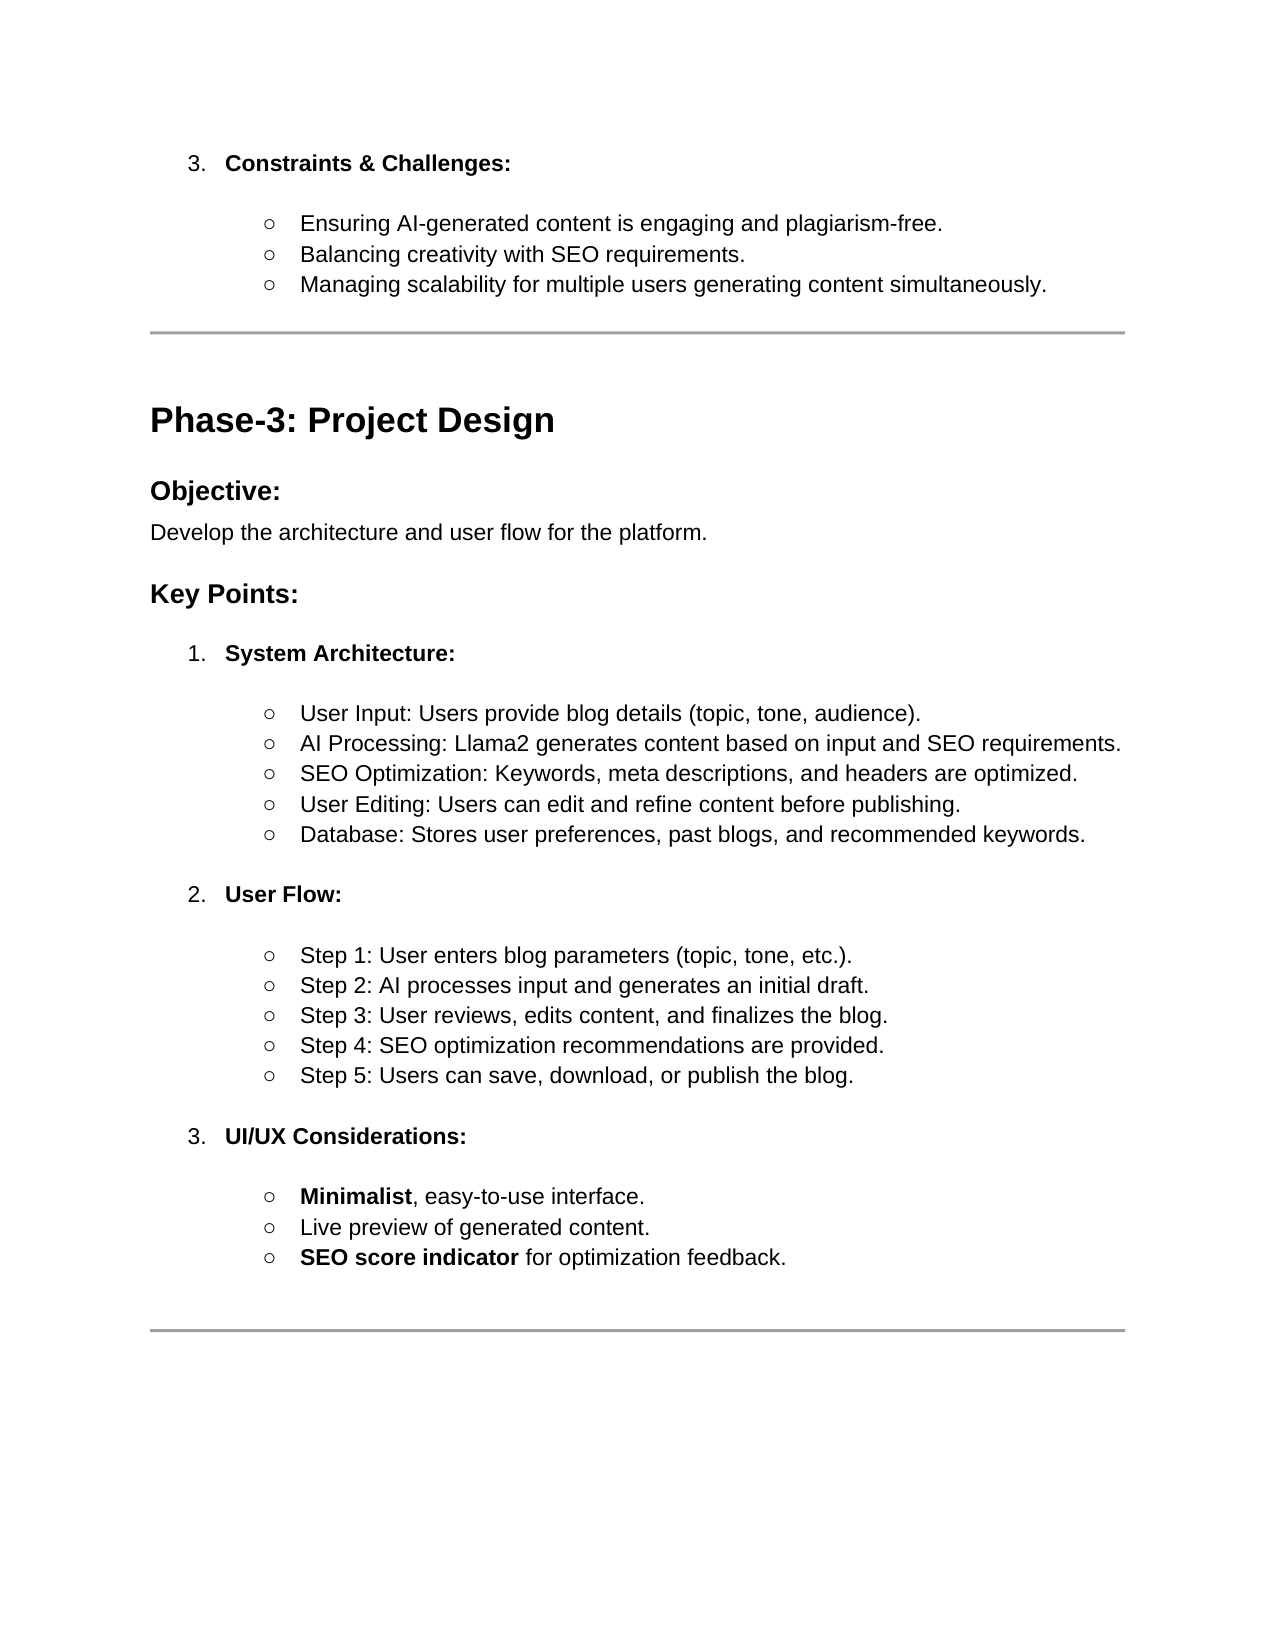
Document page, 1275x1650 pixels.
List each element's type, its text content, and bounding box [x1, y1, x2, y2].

list User Flow: [187, 881, 1125, 938]
list Database: Stores user preferences, past blogs, and recommended keywords. [262, 821, 1125, 847]
list SEO score indicator for optimization feedback. [262, 1244, 1125, 1270]
list User Input: Users provide blog details (topic, tone, audience). [262, 700, 1125, 726]
list Balancing creativity with SEO requirements. [262, 241, 1125, 267]
subtitle Key Points: [150, 578, 1125, 610]
list Constraints & Challenges: [187, 150, 1125, 207]
list Step 2: AI processes input and generates an initial draft. [262, 972, 1125, 998]
subtitle Phase-3: Project Design [150, 399, 1125, 440]
list SEO Optimization: Keywords, meta descriptions, and headers are optimized. [262, 760, 1125, 787]
list Live preview of generated content. [262, 1213, 1125, 1240]
list Step 4: SEO optimization recommendations are provided. [262, 1032, 1125, 1058]
list User Editing: Users can edit and refine content before publishing. [262, 791, 1125, 817]
list System Architecture: [187, 639, 1125, 696]
text Develop the architecture and user flow for the platform. [150, 519, 1125, 546]
list UI/UX Considerations: [187, 1123, 1125, 1179]
list Step 1: User enters blog parameters (topic, tone, etc.). [262, 942, 1125, 968]
list Step 3: User reviews, edits content, and finalizes the blog. [262, 1002, 1125, 1028]
list Ensuring AI-generated content is engaging and plagiarism-free. [262, 210, 1125, 237]
list Managing scalability for multiple users generating content simultaneously. [262, 271, 1125, 297]
list Minimalist, easy-to-use interface. [262, 1183, 1125, 1209]
subtitle Objective: [150, 475, 1125, 506]
list AI Processing: Llama2 generates content based on input and SEO requirements. [262, 730, 1125, 756]
list Step 5: Users can save, download, or publish the blog. [262, 1062, 1125, 1089]
